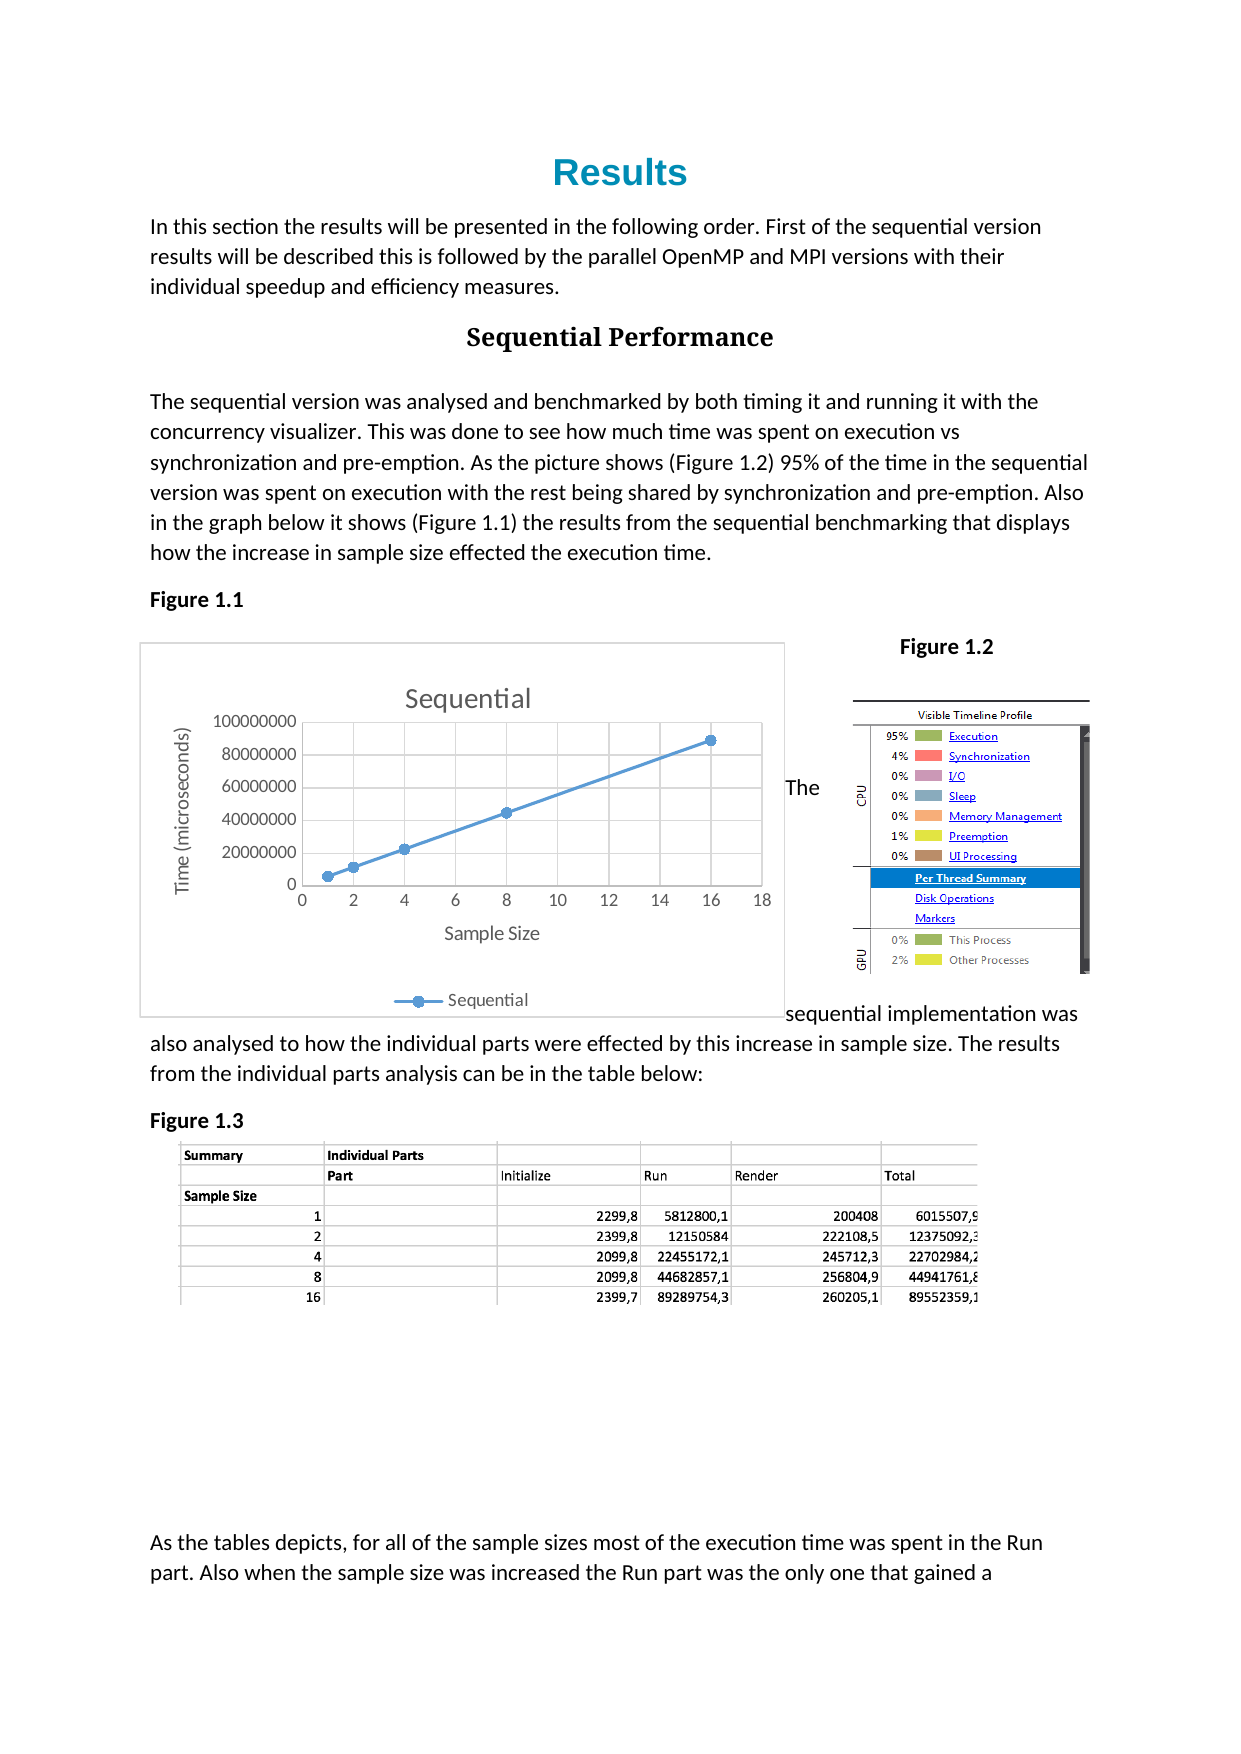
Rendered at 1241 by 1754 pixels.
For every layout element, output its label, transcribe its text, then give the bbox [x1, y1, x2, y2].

text In this section the results will be presented in the following order. First of the sequential version results will be described this is followed by the parallel OpenMP and MPI versions with their individual speedup and efficiency measures. [150, 212, 1090, 300]
text The sequential implementation was also analysed to how the individual parts were effected by this increase in sample size. The results from the individual parts analysis can be in the table below: [150, 773, 1090, 1087]
subtitle Results [150, 150, 1090, 193]
text Figure 1.2 [150, 632, 1090, 660]
text The sequential version was analysed and benchmarked by both timing it and running it with the concurrency visualizer. This was done to see how much time was spent on execution vs synchronization and pre-emption. As the picture shows (Figure 1.2) 95% of the time in the sequential version was spent on execution with the rest being shared by synchronization and pre-emption. Also in the graph below it shows (Figure 1.1) the results from the sequential benchmarking that displays how the increase in sample size effected the execution time. [150, 387, 1090, 566]
picture [177, 1141, 977, 1304]
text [150, 1528, 1090, 1586]
text Figure 1.3 [150, 1106, 1090, 1134]
text Sequential Performance [150, 319, 1090, 353]
picture [852, 697, 1089, 973]
text Figure 1.1 [150, 585, 1090, 613]
